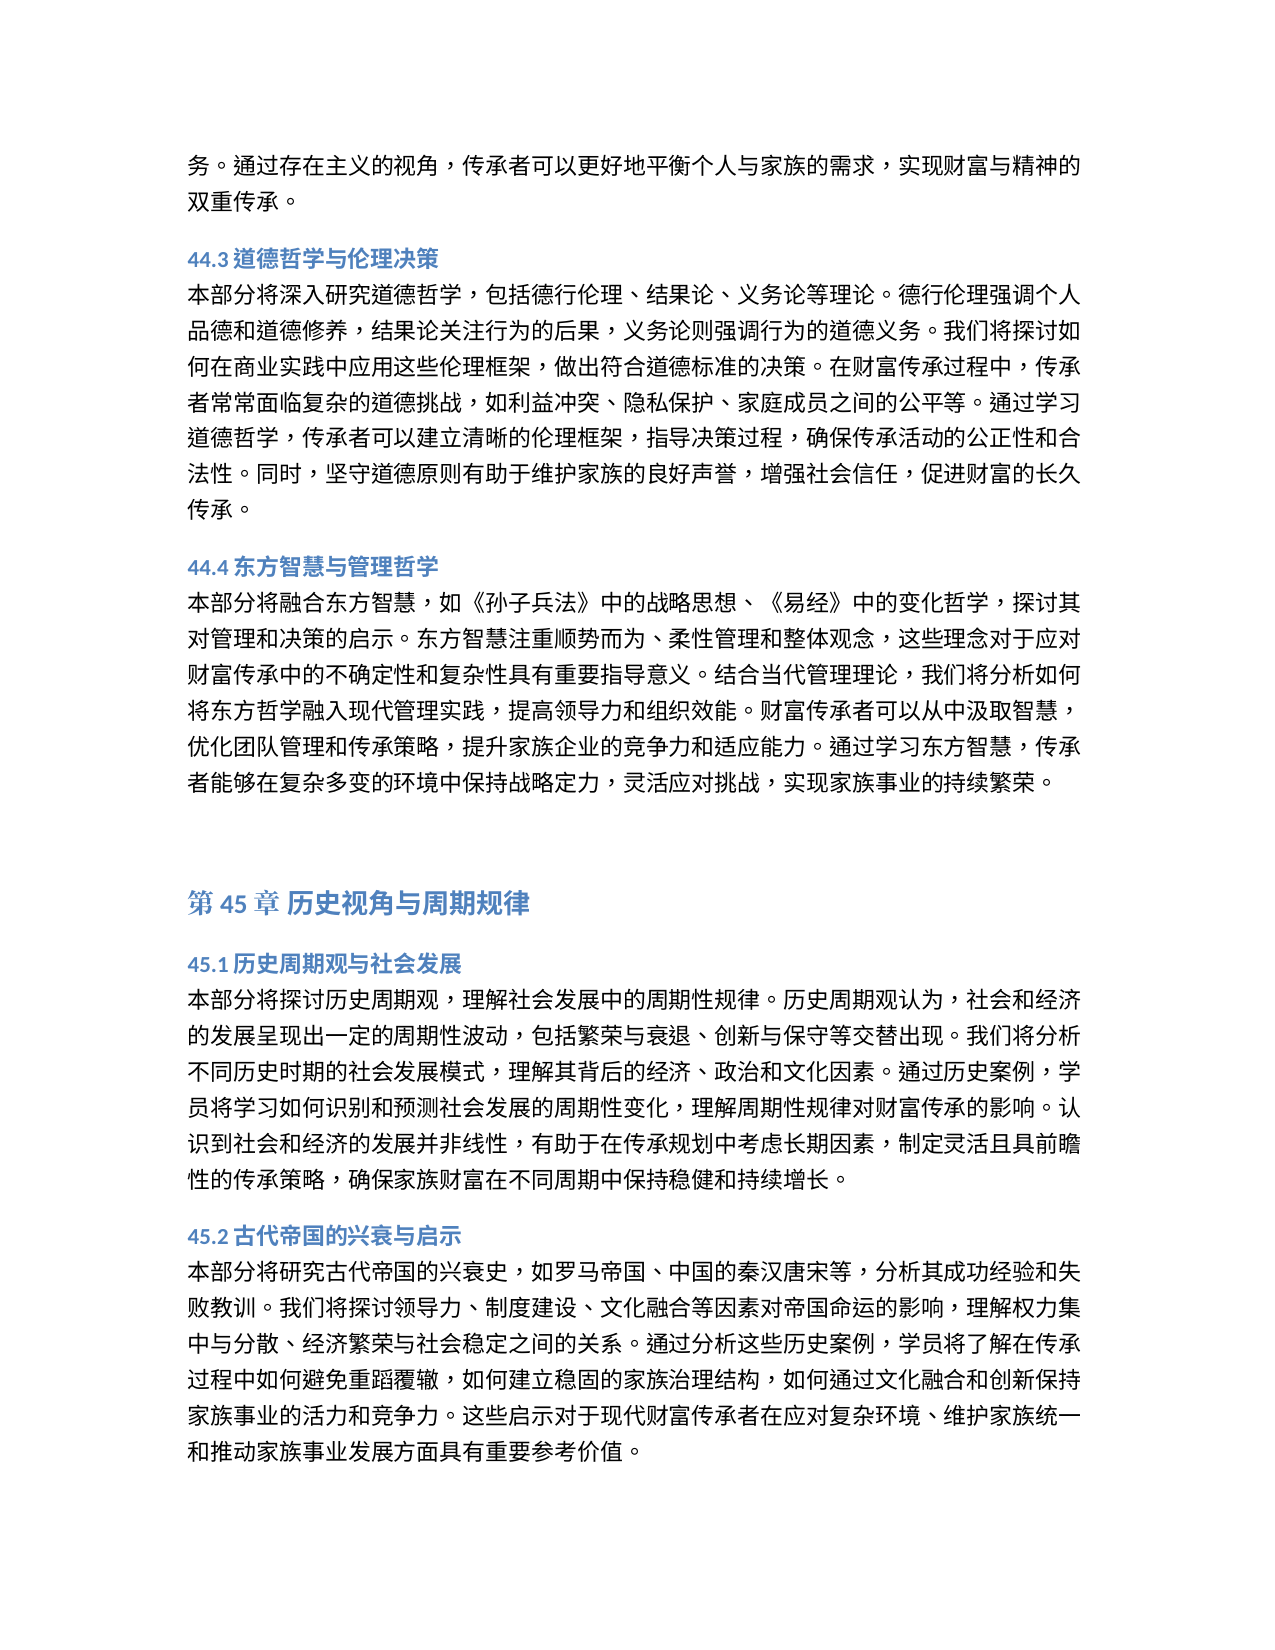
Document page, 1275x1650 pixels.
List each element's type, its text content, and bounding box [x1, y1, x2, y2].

subtitle 第45章 历史视角与周期规律 [187, 882, 1087, 921]
subtitle 45.1历史周期观与社会发展 [187, 948, 1087, 979]
text 本部分将深入研究道德哲学，包括德行伦理、结果论、义务论等理论。德行伦理强调个人品德和道德修养，结果论关注行为的后果，义务论则强调行为的道德义务。我们将探讨如何在商业实践中应用这些伦理框架，做出符合道德标准的决策。在财富传承过程中，传承者常常面临复杂的道德挑战，如利益冲突、隐私保护、家庭成员之间的公平等。通过学习道德哲学，传承者可以建立清晰的伦理框架，指导决策过程，确保传承活动的公正性和合法性。同时，坚守道德原则有助于维护家族的良好声誉，增强社会信任，促进财富的长久传承。 [187, 279, 1087, 526]
subtitle 44.3道德哲学与伦理决策 [187, 243, 1087, 274]
text 本部分将研究古代帝国的兴衰史，如罗马帝国、中国的秦汉唐宋等，分析其成功经验和失败教训。我们将探讨领导力、制度建设、文化融合等因素对帝国命运的影响，理解权力集中与分散、经济繁荣与社会稳定之间的关系。通过分析这些历史案例，学员将了解在传承过程中如何避免重蹈覆辙，如何建立稳固的家族治理结构，如何通过文化融合和创新保持家族事业的活力和竞争力。这些启示对于现代财富传承者在应对复杂环境、维护家族统一和推动家族事业发展方面具有重要参考价值。 [187, 1256, 1087, 1467]
text 本部分将探讨历史周期观，理解社会发展中的周期性规律。历史周期观认为，社会和经济的发展呈现出一定的周期性波动，包括繁荣与衰退、创新与保守等交替出现。我们将分析不同历史时期的社会发展模式，理解其背后的经济、政治和文化因素。通过历史案例，学员将学习如何识别和预测社会发展的周期性变化，理解周期性规律对财富传承的影响。认识到社会和经济的发展并非线性，有助于在传承规划中考虑长期因素，制定灵活且具前瞻性的传承策略，确保家族财富在不同周期中保持稳健和持续增长。 [187, 984, 1087, 1195]
subtitle 45.2古代帝国的兴衰与启示 [187, 1220, 1087, 1252]
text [187, 150, 1087, 217]
subtitle 44.4东方智慧与管理哲学 [187, 551, 1087, 582]
text 本部分将融合东方智慧，如《孙子兵法》中的战略思想、《易经》中的变化哲学，探讨其对管理和决策的启示。东方智慧注重顺势而为、柔性管理和整体观念，这些理念对于应对财富传承中的不确定性和复杂性具有重要指导意义。结合当代管理理论，我们将分析如何将东方哲学融入现代管理实践，提高领导力和组织效能。财富传承者可以从中汲取智慧，优化团队管理和传承策略，提升家族企业的竞争力和适应能力。通过学习东方智慧，传承者能够在复杂多变的环境中保持战略定力，灵活应对挑战，实现家族事业的持续繁荣。 [187, 587, 1087, 798]
